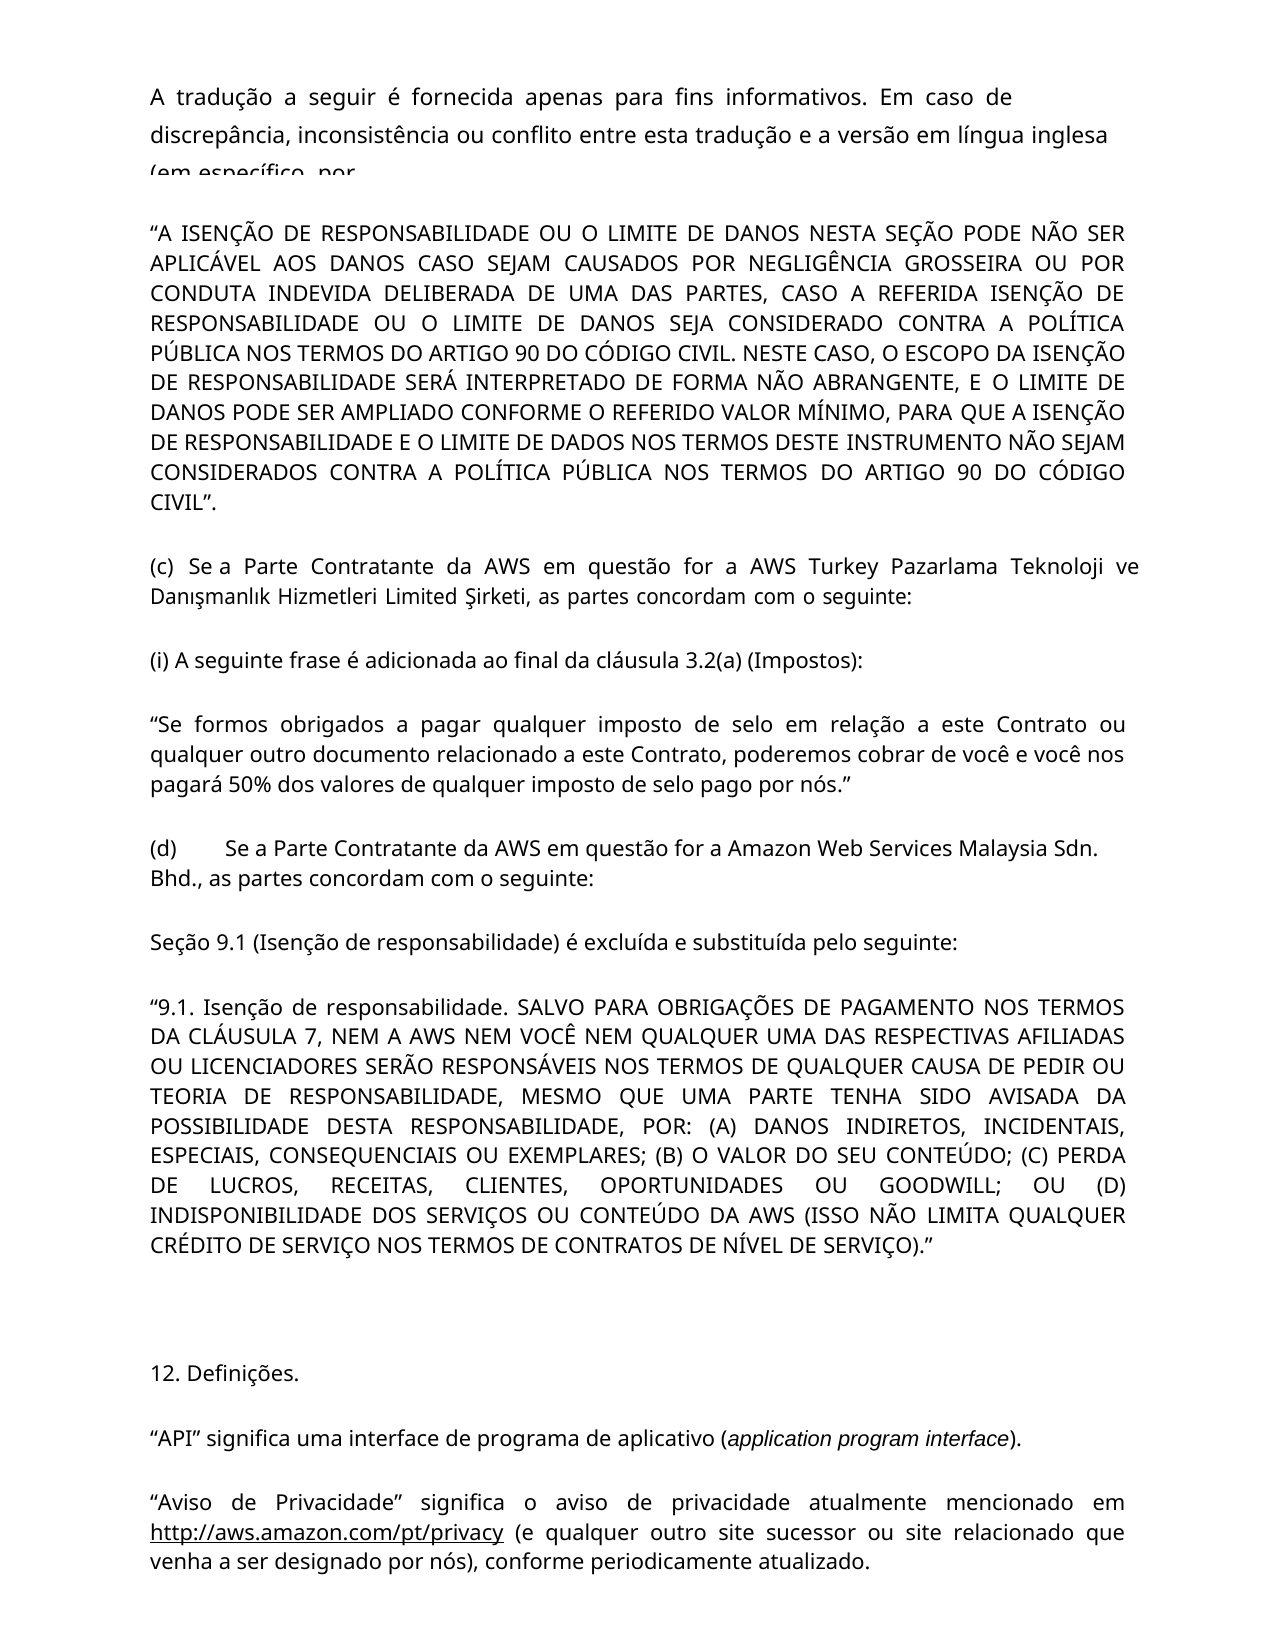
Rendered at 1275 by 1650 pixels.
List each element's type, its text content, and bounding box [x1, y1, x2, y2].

list Se a Parte Contratante da AWS em questão for a Amazon Web Services Malaysia Sdn. Bhd., as partes concordam com o seguinte: [150, 833, 1125, 893]
text Danışmanlık Hizmetleri Limited Şirketi, as partes concordam com o seguinte: [150, 581, 1242, 611]
list Se a Parte Contratante da AWS em questão for a AWS Turkey Pazarlama Teknoloji ve [150, 551, 1242, 581]
text (i) A seguinte frase é adicionada ao final da cláusula 3.2(a) (Impostos): [150, 645, 1242, 675]
text “A ISENÇÃO DE RESPONSABILIDADE OU O LIMITE DE DANOS NESTA SEÇÃO PODE NÃO SER APLICÁVEL AOS DANOS CASO SEJAM CAUSADOS POR NEGLIGÊNCIA GROSSEIRA OU POR CONDUTA INDEVIDA DELIBERADA DE UMA DAS PARTES, CASO A REFERIDA ISENÇÃO DE RESPONSABILIDADE OU O LIMITE DE DANOS SEJA CONSIDERADO CONTRA A POLÍTICA PÚBLICA NOS TERMOS DO ARTIGO 90 DO CÓDIGO CIVIL. NESTE CASO, O ESCOPO DA ISENÇÃO DE RESPONSABILIDADE SERÁ INTERPRETADO DE FORMA NÃO ABRANGENTE, E O LIMITE DE DANOS PODE SER AMPLIADO CONFORME O REFERIDO VALOR MÍNIMO, PARA QUE A ISENÇÃO DE RESPONSABILIDADE E O LIMITE DE DADOS NOS TERMOS DESTE INSTRUMENTO NÃO SEJAM CONSIDERADOS CONTRA A POLÍTICA PÚBLICA NOS TERMOS DO ARTIGO 90 DO CÓDIGO CIVIL”. [150, 218, 1126, 516]
text “Aviso de Privacidade” significa o aviso de privacidade atualmente mencionado em http://aws.amazon.com/pt/privacy (e qualquer outro site sucessor ou site relacionado que venha a ser designado por nós), conforme periodicamente atualizado. [150, 1487, 1126, 1576]
list Definições. [150, 1358, 1242, 1388]
text “Se formos obrigados a pagar qualquer imposto de selo em relação a este Contrato ou qualquer outro documento relacionado a este Contrato, poderemos cobrar de você e você nos pagará 50% dos valores de qualquer imposto de selo pago por nós.” [150, 709, 1126, 798]
text Seção 9.1 (Isenção de responsabilidade) é excluída e substituída pelo seguinte: [150, 927, 1242, 957]
text “9.1. Isenção de responsabilidade. SALVO PARA OBRIGAÇÕES DE PAGAMENTO NOS TERMOS DA CLÁUSULA 7, NEM A AWS NEM VOCÊ NEM QUALQUER UMA DAS RESPECTIVAS AFILIADAS OU LICENCIADORES SERÃO RESPONSÁVEIS NOS TERMOS DE QUALQUER CAUSA DE PEDIR OU TEORIA DE RESPONSABILIDADE, MESMO QUE UMA PARTE TENHA SIDO AVISADA DA POSSIBILIDADE DESTA RESPONSABILIDADE, POR: (A) DANOS INDIRETOS, INCIDENTAIS, ESPECIAIS, CONSEQUENCIAIS OU EXEMPLARES; (B) O VALOR DO SEU CONTEÚDO; (C) PERDA DE LUCROS, RECEITAS, CLIENTES, OPORTUNIDADES OU GOODWILL; OU (D) INDISPONIBILIDADE DOS SERVIÇOS OU CONTEÚDO DA AWS (ISSO NÃO LIMITA QUALQUER CRÉDITO DE SERVIÇO NOS TERMOS DE CONTRATOS DE NÍVEL DE SERVIÇO).” [150, 991, 1126, 1259]
text “API” significa uma interface de programa de aplicativo (application program interface). [150, 1423, 1242, 1452]
